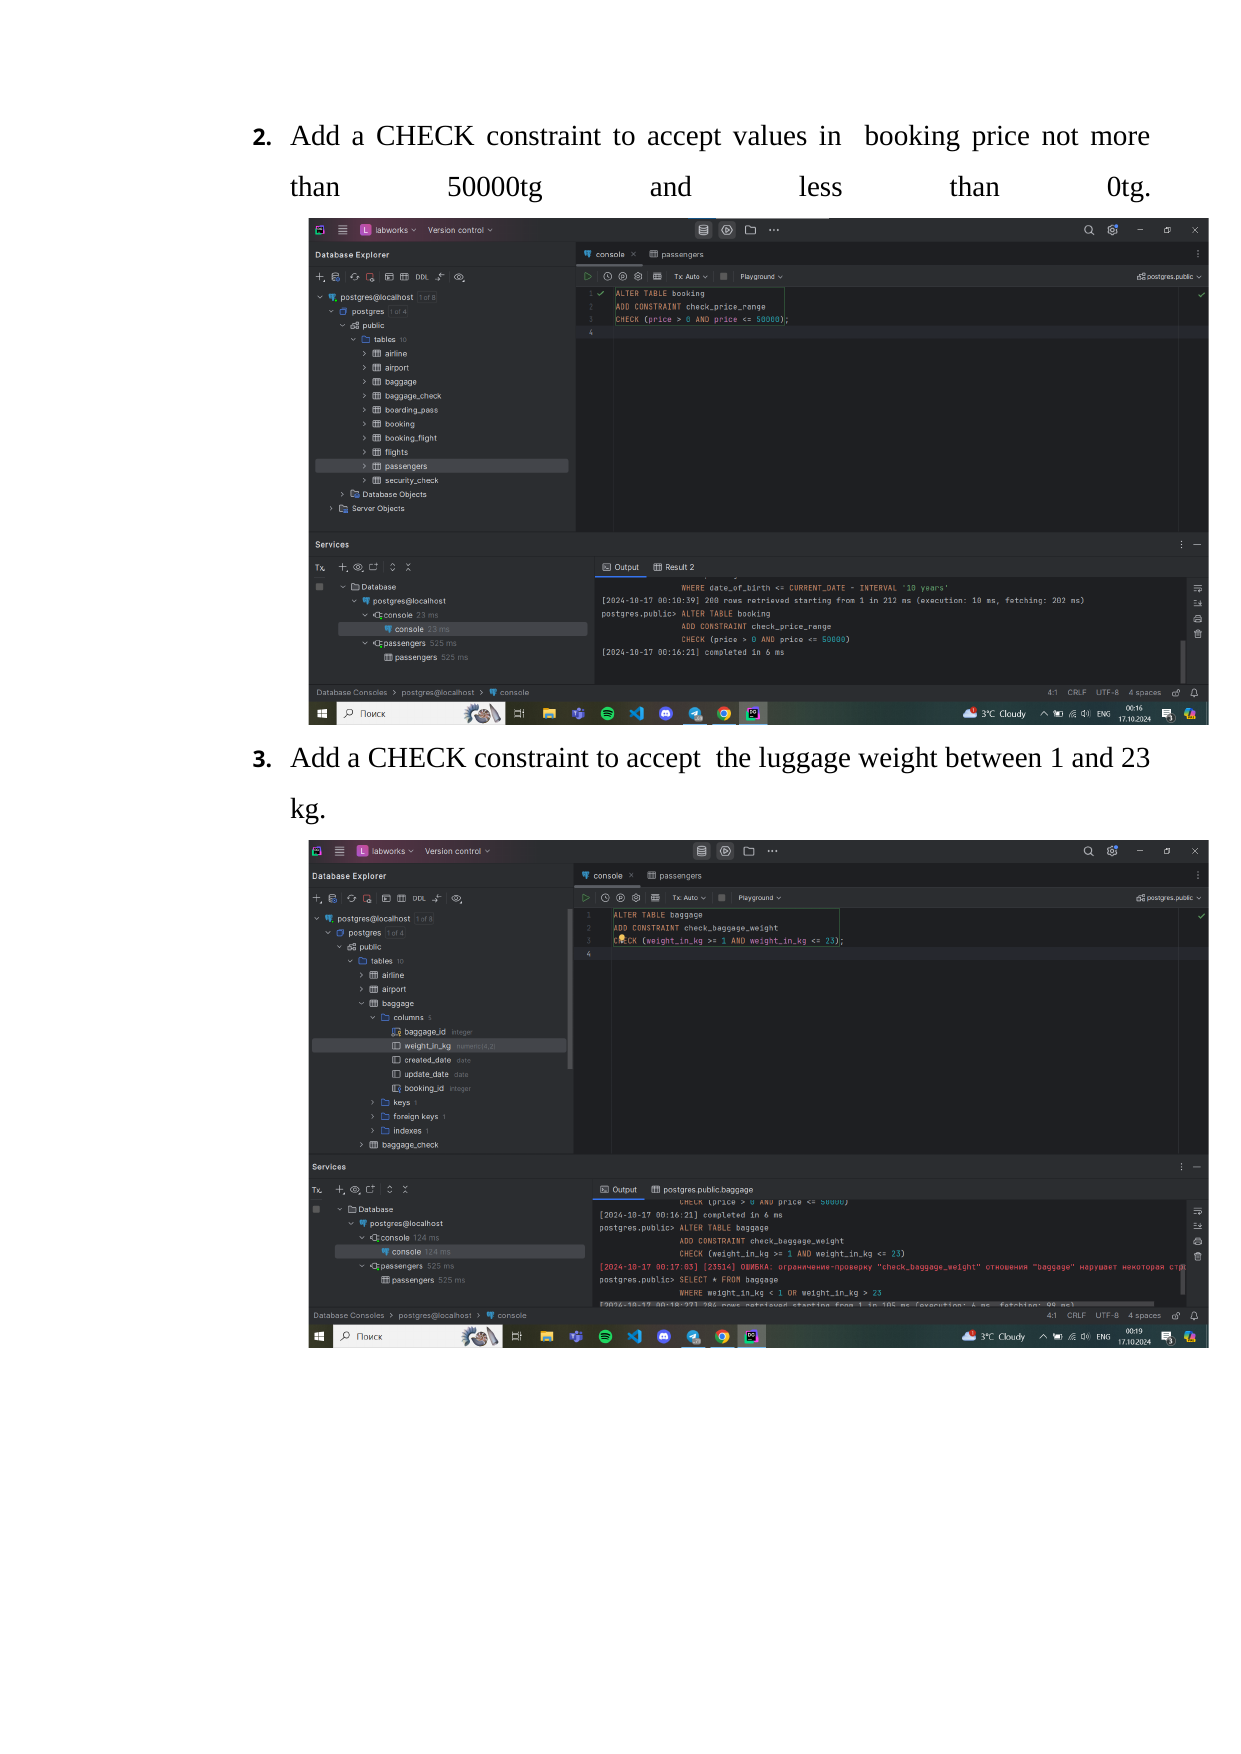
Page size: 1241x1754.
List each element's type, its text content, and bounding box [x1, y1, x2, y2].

list Add a CHECK constraint to accept values in booking price not more than 50000tg and less than 0tg. [252, 118, 1152, 724]
list Add a CHECK constraint to accept the luggage weight between 1 and 23 kg. [252, 740, 1152, 1348]
